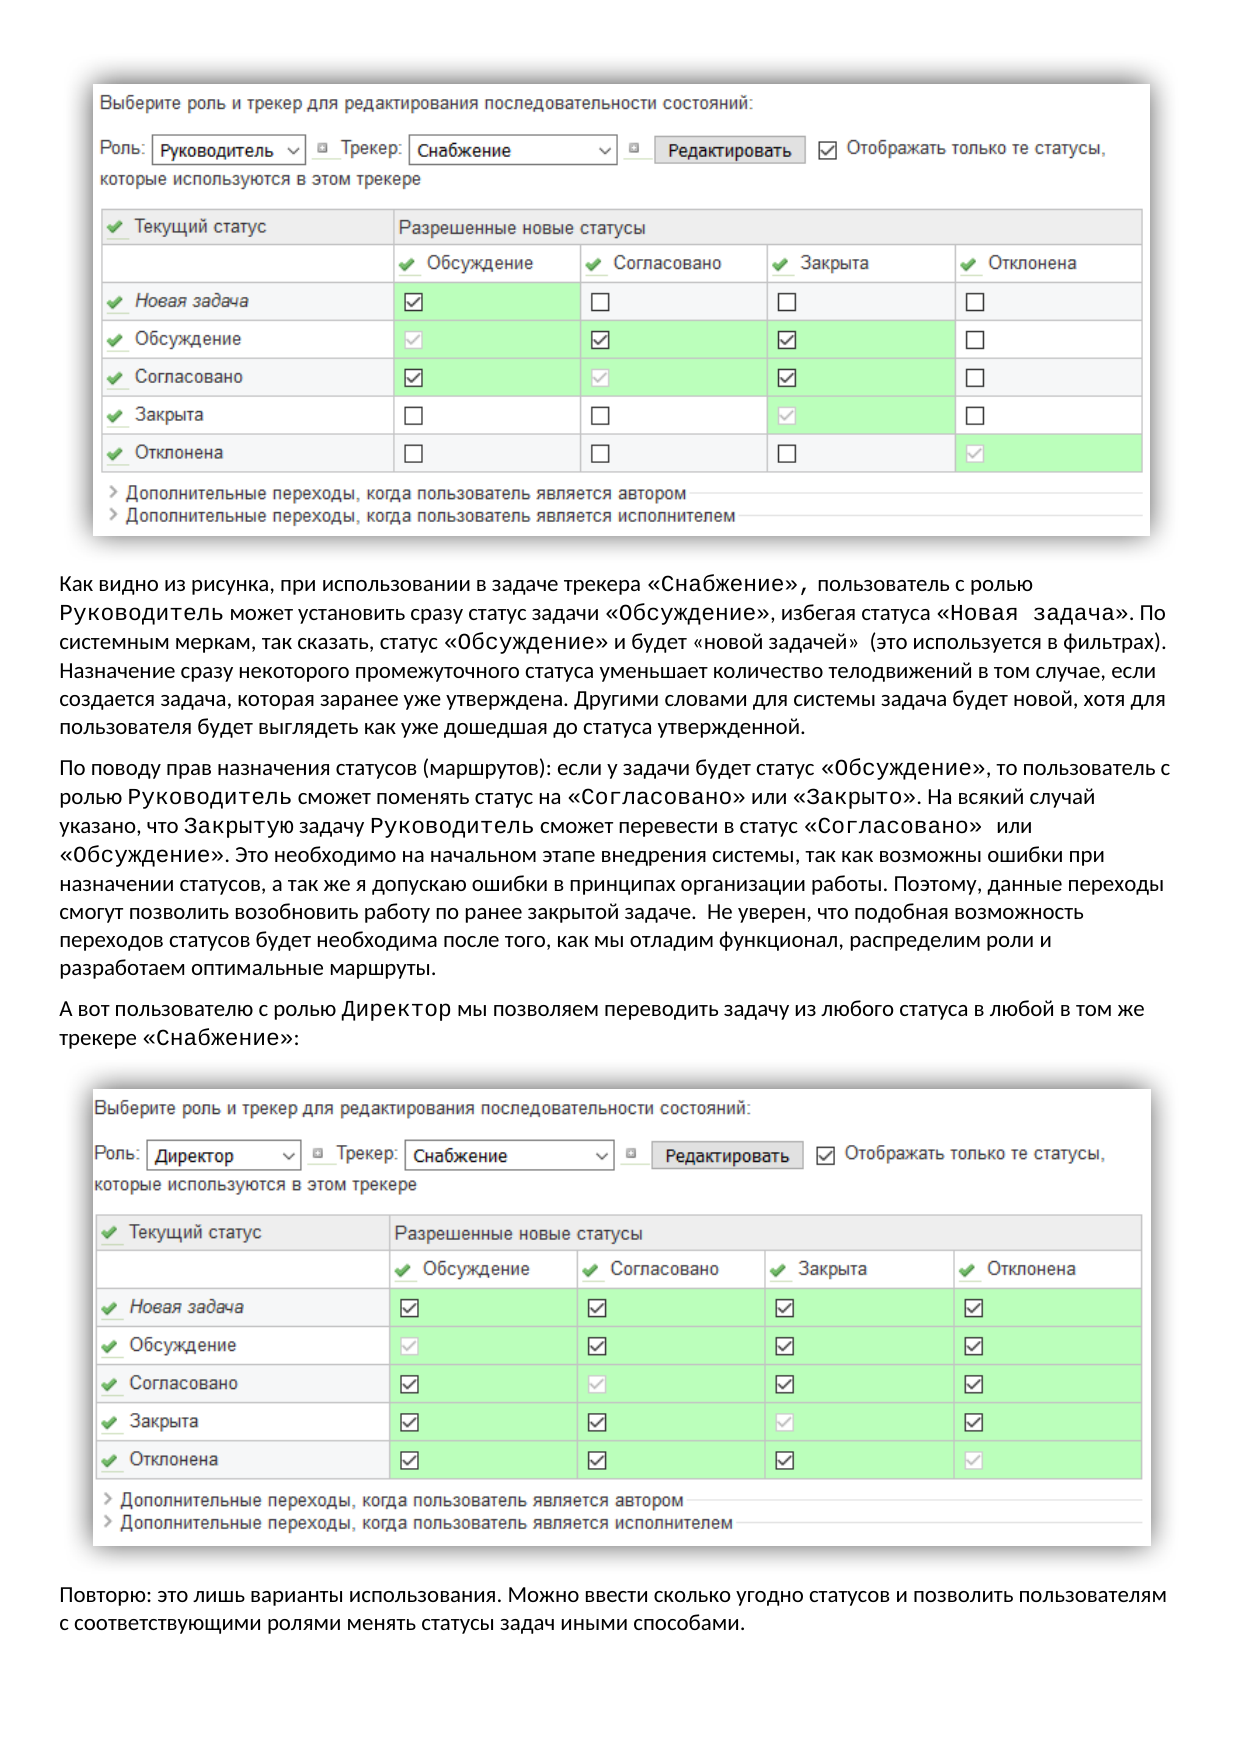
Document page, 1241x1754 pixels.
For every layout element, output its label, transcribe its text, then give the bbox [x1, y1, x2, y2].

text Как видно из рисунка, при использовании в задаче трекера «Снабжение», пользователь с ролью Руководитель может установить сразу статус задачи «Обсуждение», избегая статуса «Новая задача». По системным меркам, так сказать, статус «Обсуждение» и будет «новой задачей» (это используется в фильтрах). Назначение сразу некоторого промежуточного статуса уменьшает количество телодвижений в том случае, если создается задача, которая заранее уже утверждена. Другими словами для системы задача будет новой, хотя для пользователя будет выглядеть как уже дошедшая до статуса утвержденной. [59, 569, 1181, 740]
picture [93, 1089, 1151, 1546]
text А вот пользователю с ролью Директор мы позволяем переводить задачу из любого статуса в любой в том же трекере «Снабжение»: [59, 994, 1181, 1052]
text По поводу прав назначения статусов (маршрутов): если у задачи будет статус «Обсуждение», то пользователь с ролью Руководитель сможет поменять статус на «Согласовано» или «Закрыто». На всякий случай указано, что Закрытую задачу Руководитель сможет перевести в статус «Согласовано» или «Обсуждение». Это необходимо на начальном этапе внедрения системы, так как возможны ошибки при назначении статусов, а так же я допускаю ошибки в принципах организации работы. Поэтому, данные переходы смогут позволить возобновить работу по ранее закрытой задаче. Не уверен, что подобная возможность переходов статусов будет необходима после того, как мы отладим функционал, распределим роли и разработаем оптимальные маршруты. [59, 753, 1181, 981]
text Повторю: это лишь варианты использования. Можно ввести сколько угодно статусов и позволить пользователям с соответствующими ролями менять статусы задач иными способами. [59, 1581, 1181, 1637]
picture [93, 84, 1150, 536]
